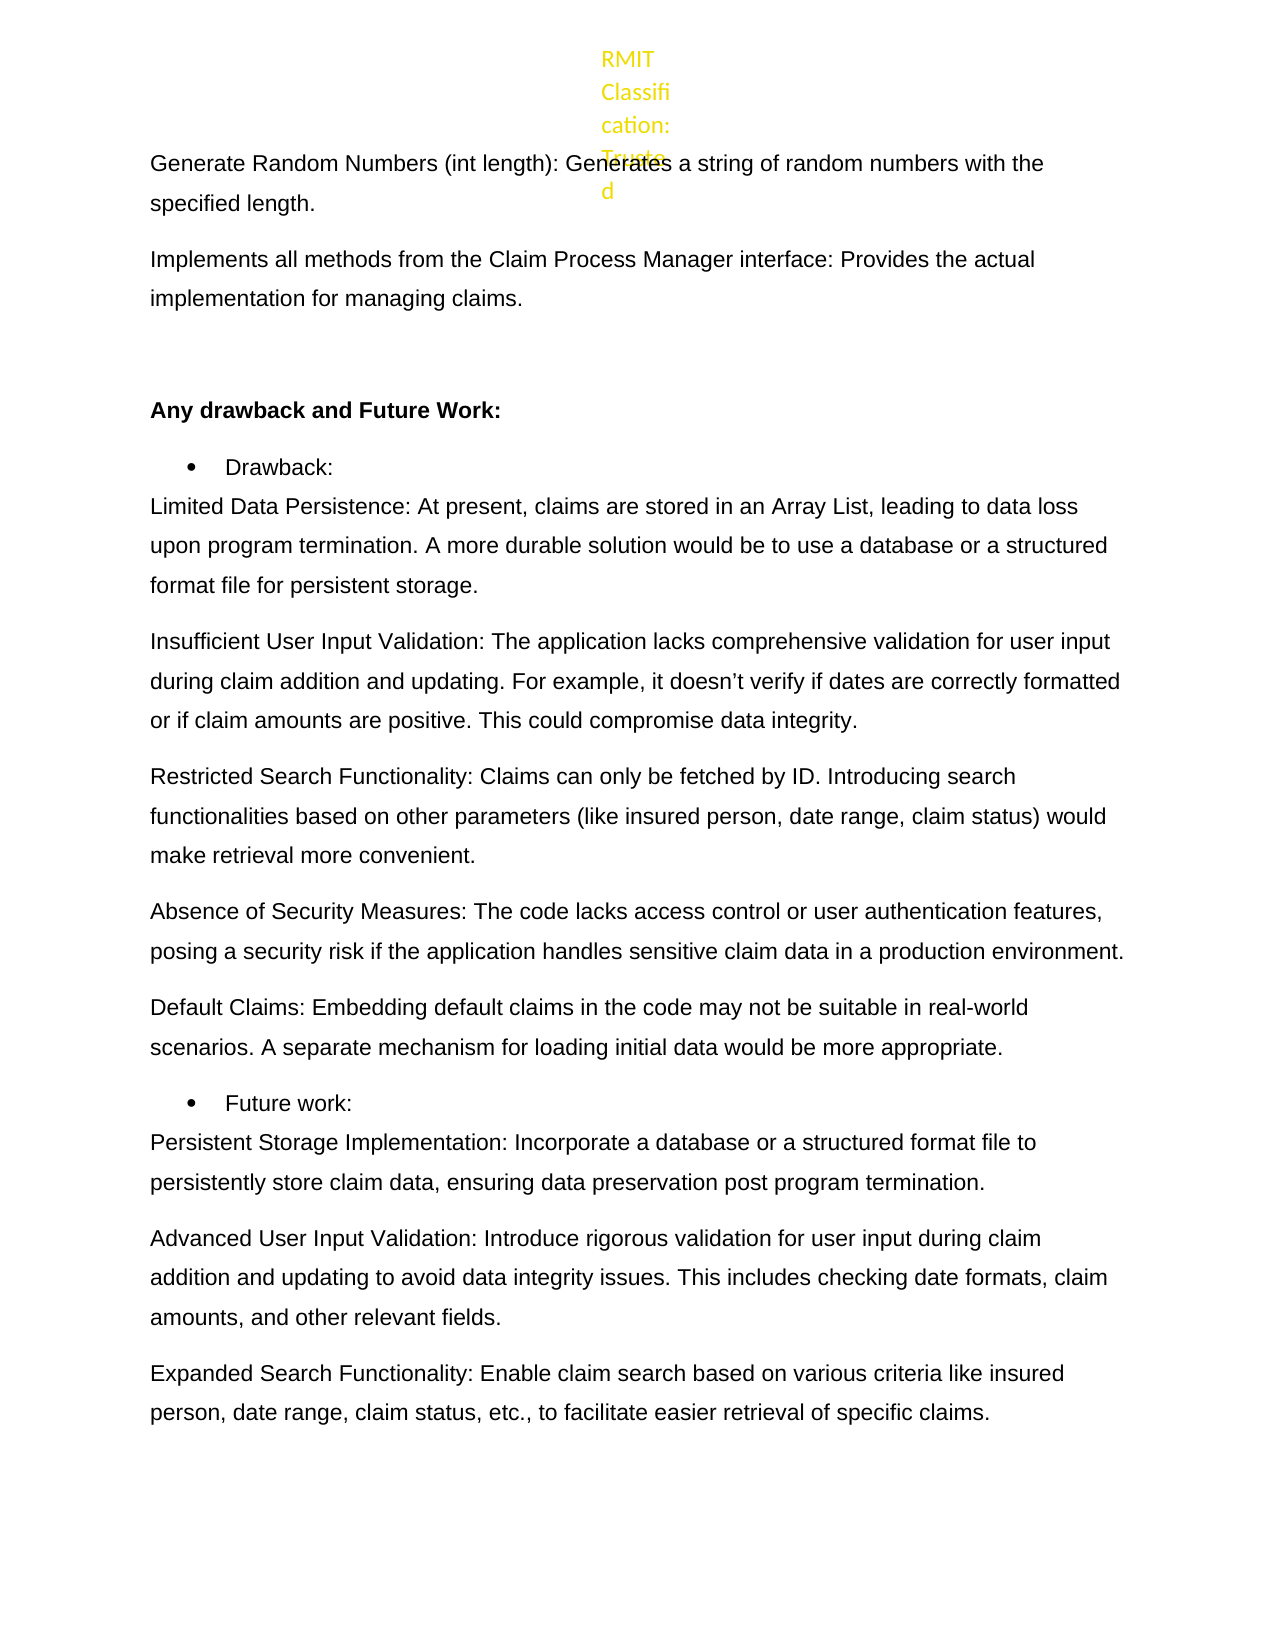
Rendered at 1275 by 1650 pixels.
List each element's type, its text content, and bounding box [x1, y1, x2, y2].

text Any drawback and Future Work: [150, 397, 1125, 424]
text Persistent Storage Implementation: Incorporate a database or a structured format file to persistently store claim data, ensuring data preservation post program termination. [150, 1129, 1125, 1195]
text Restricted Search Functionality: Claims can only be fetched by ID. Introducing search functionalities based on other parameters (like insured person, date range, claim status) would make retrieval more convenient. [150, 763, 1125, 868]
list Drawback: [187, 453, 1125, 480]
list Future work: [187, 1089, 1125, 1116]
text Advanced User Input Validation: Introduce rigorous validation for user input during claim addition and updating to avoid data integrity issues. This includes checking date formats, claim amounts, and other relevant fields. [150, 1225, 1125, 1330]
text Insufficient User Input Validation: The application lacks comprehensive validation for user input during claim addition and updating. For example, it doesn’t verify if dates are correctly formatted or if claim amounts are positive. This could compromise data integrity. [150, 628, 1125, 733]
text Implements all methods from the Claim Process Manager interface: Provides the actual implementation for managing claims. [150, 246, 1125, 311]
text Expanded Search Functionality: Enable claim search based on various criteria like insured person, date range, claim status, etc., to facilitate easier retrieval of specific claims. [150, 1360, 1125, 1426]
text Limited Data Persistence: At present, claims are stored in an Array List, leading to data loss upon program termination. A more durable solution would be to use a database or a structured format file for persistent storage. [150, 493, 1125, 598]
text Generate Random Numbers (int length): Generates a string of random numbers with the specified length. [150, 150, 1125, 216]
text Default Claims: Embedding default claims in the code may not be suitable in real-world scenarios. A separate mechanism for loading initial data would be more appropriate. [150, 994, 1125, 1060]
text Absence of Security Measures: The code lacks access control or user authentication features, posing a security risk if the application handles sensitive claim data in a production environment. [150, 898, 1125, 964]
